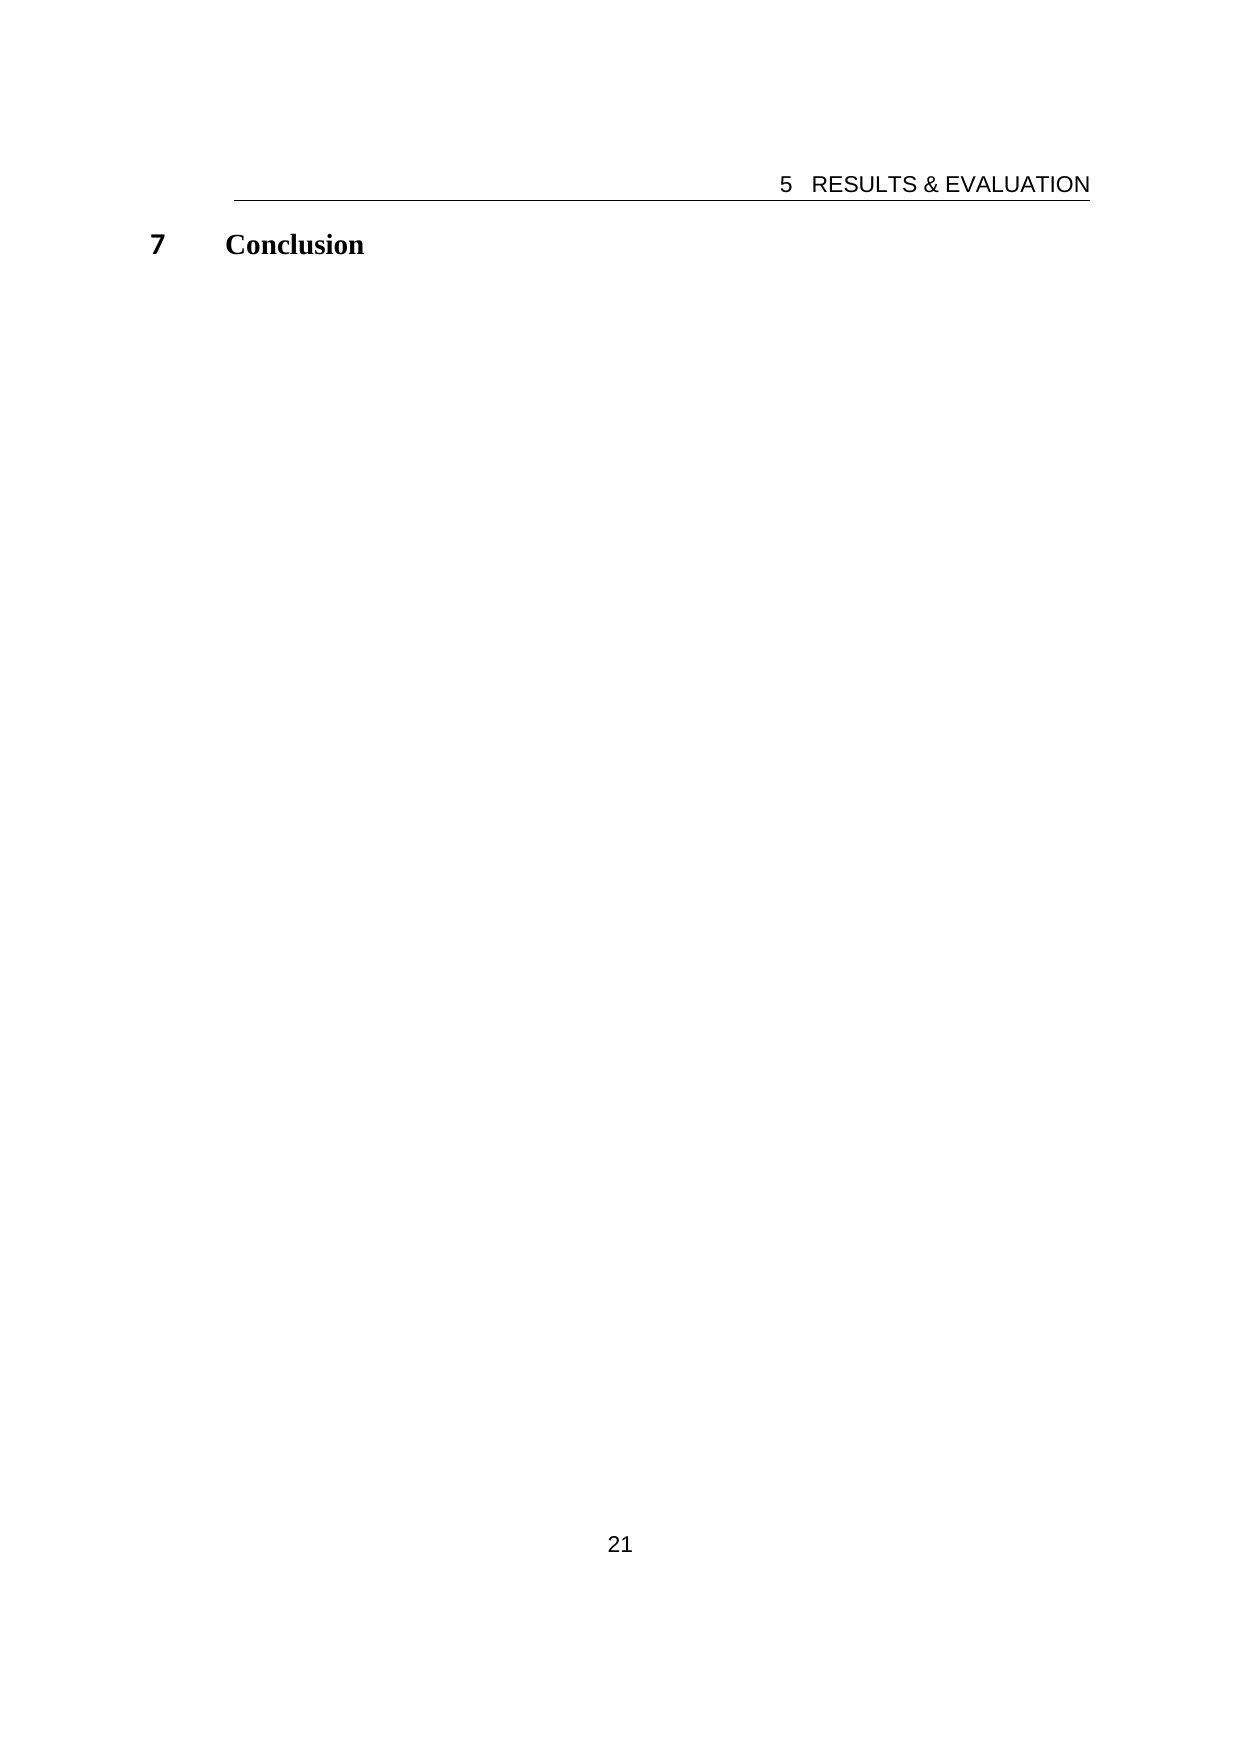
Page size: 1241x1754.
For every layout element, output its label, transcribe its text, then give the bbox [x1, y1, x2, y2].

subtitle Conclusion [150, 225, 1090, 262]
